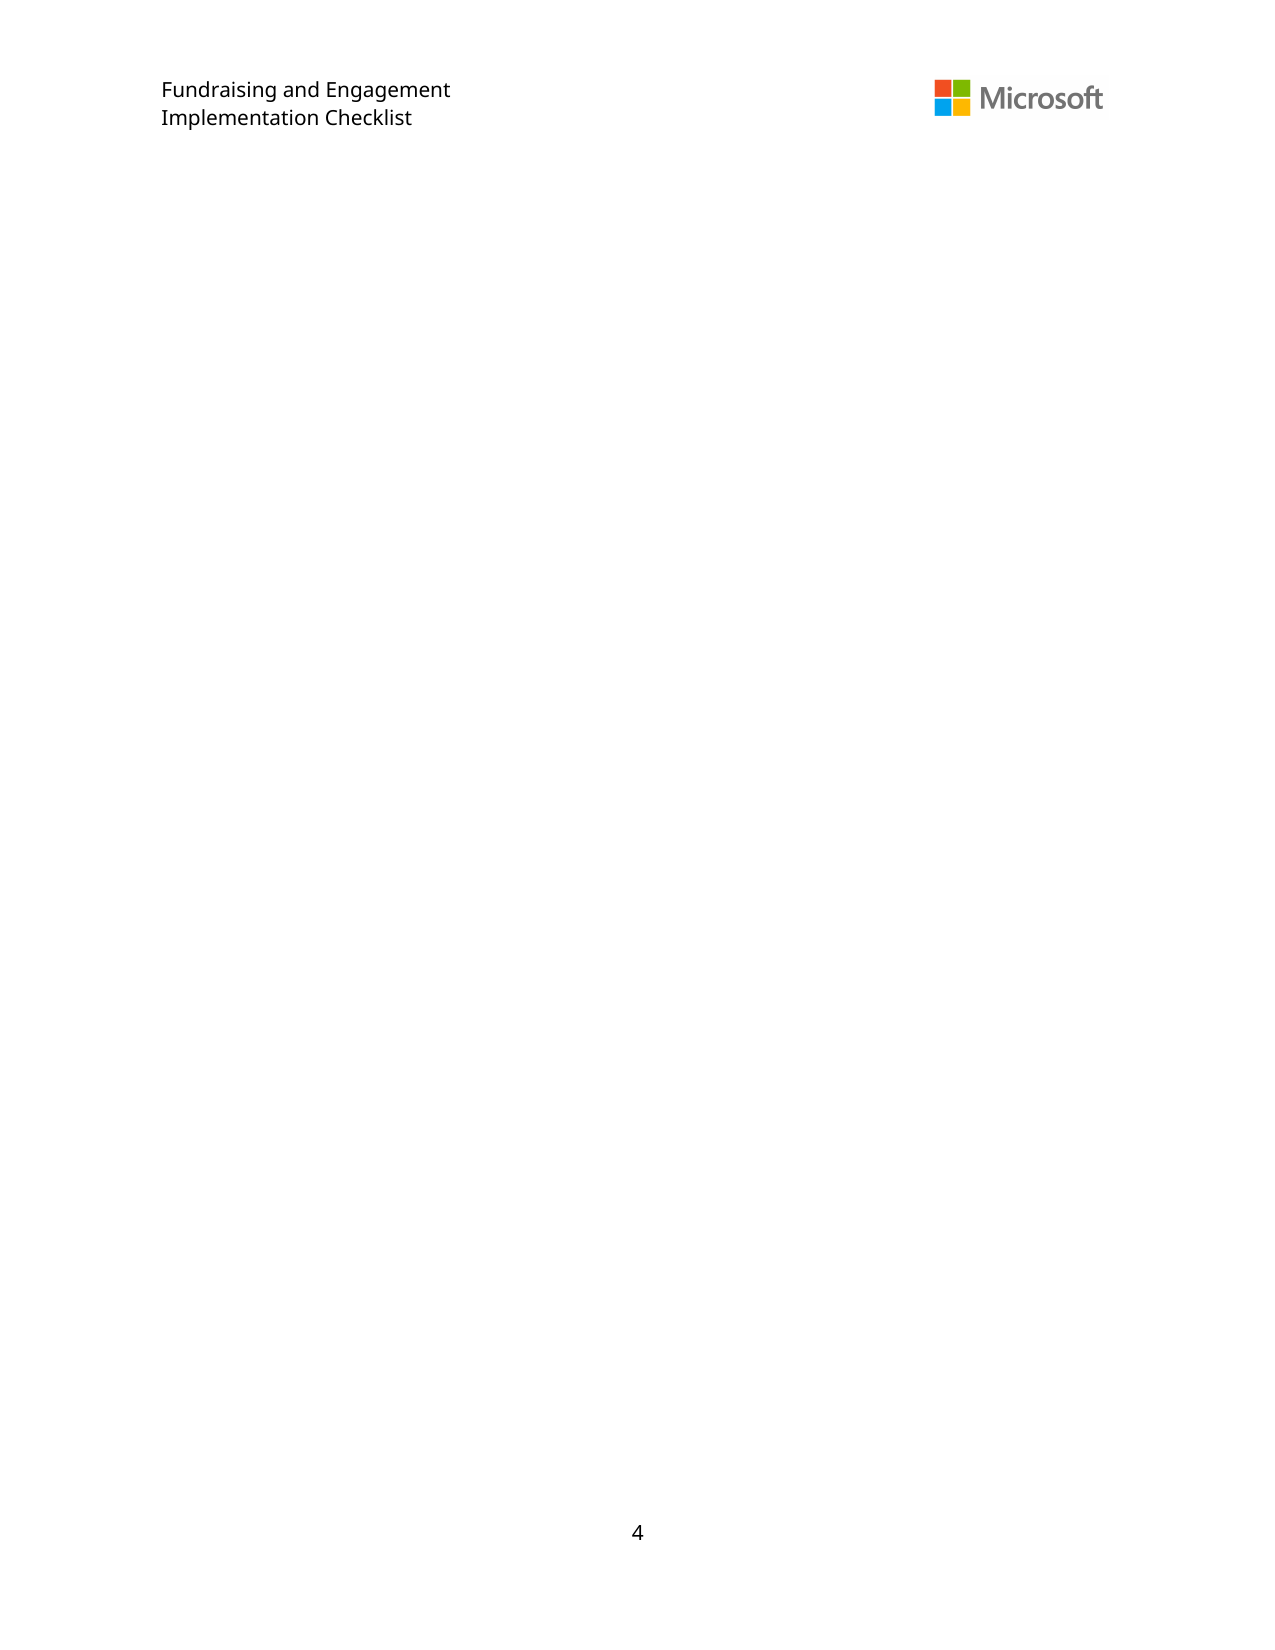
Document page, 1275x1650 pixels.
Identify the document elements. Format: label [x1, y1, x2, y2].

picture [934, 75, 1109, 120]
